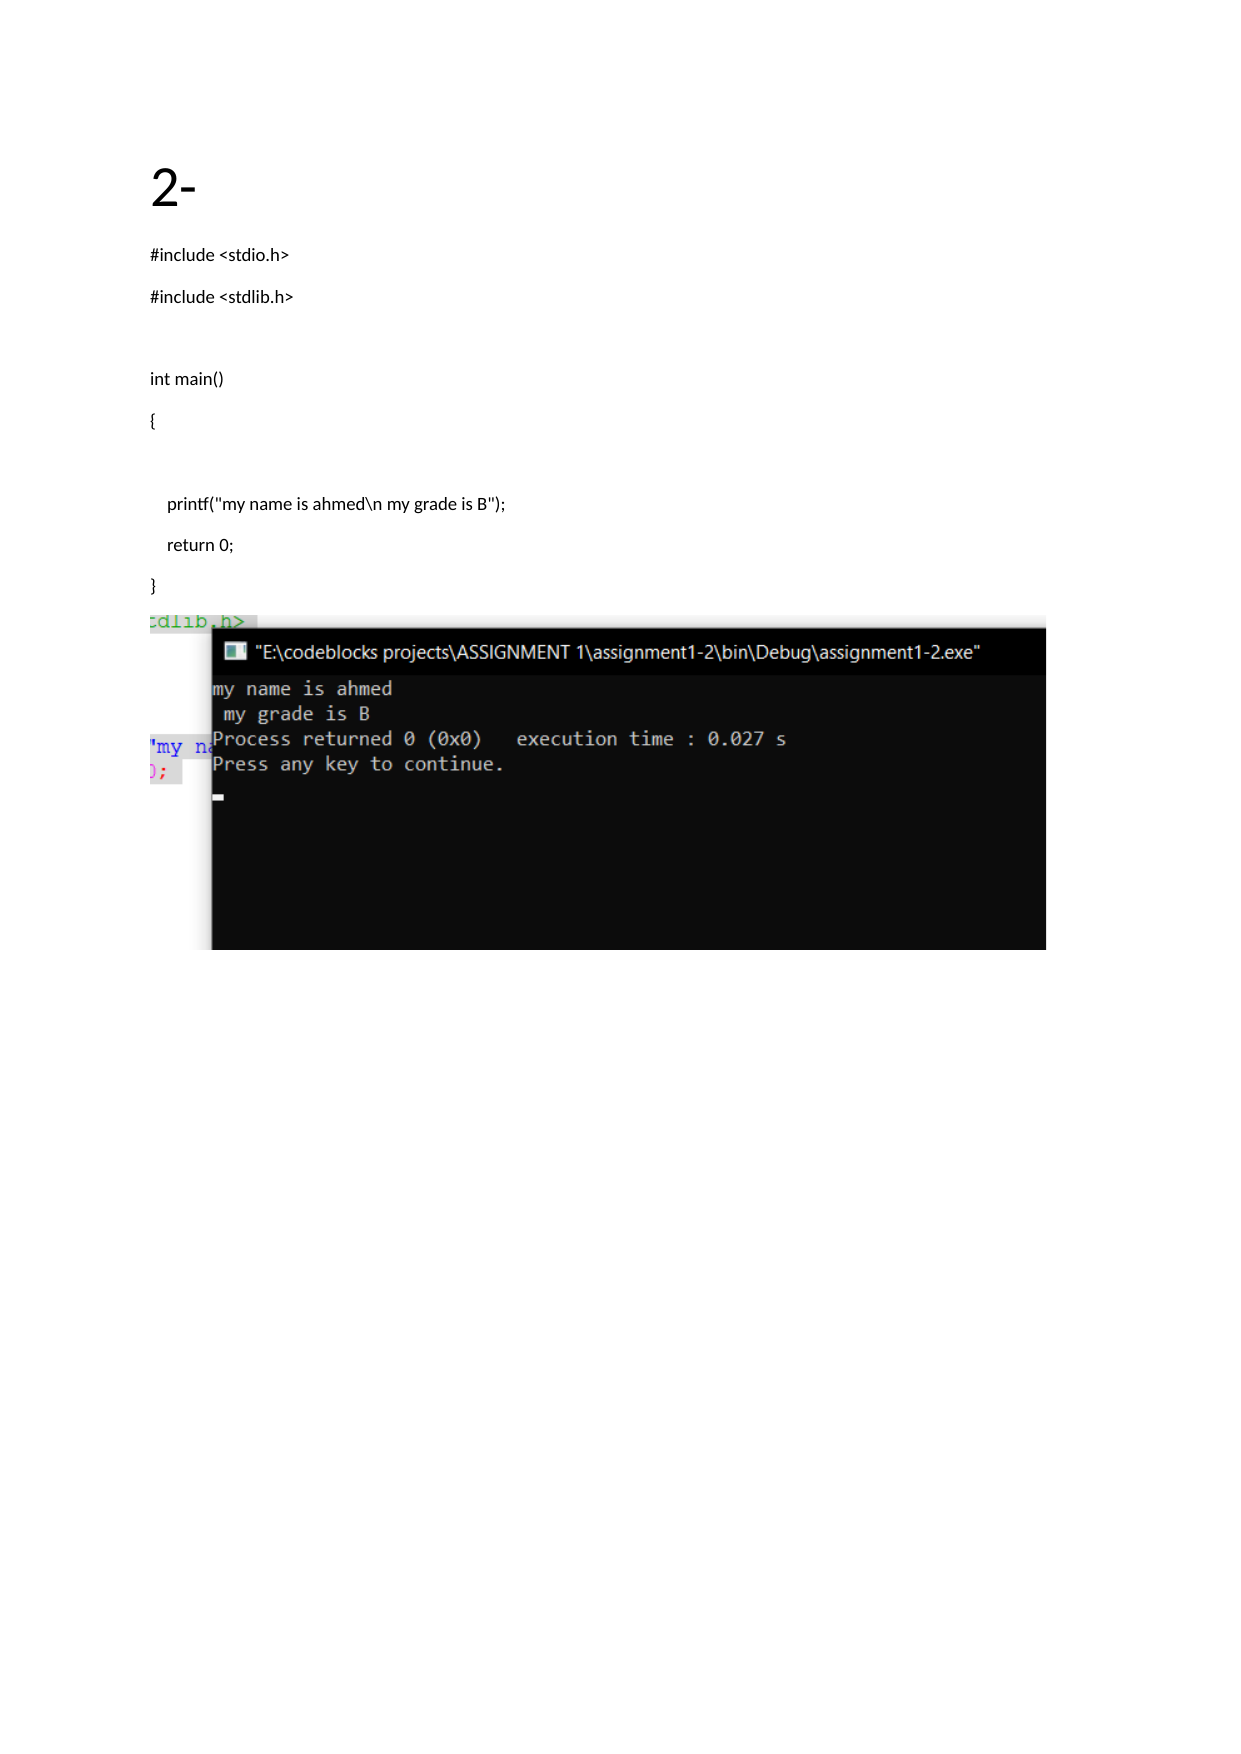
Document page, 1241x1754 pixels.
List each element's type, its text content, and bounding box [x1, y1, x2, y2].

picture [150, 615, 1047, 950]
text } [150, 574, 1090, 597]
text return 0; [150, 533, 1090, 556]
text #include <stdio.h> [150, 243, 1090, 266]
text printf("my name is ahmed\n my grade is B"); [150, 492, 1090, 514]
text int main() [150, 368, 1090, 391]
text { [150, 409, 1090, 432]
text 2- [150, 150, 1090, 221]
text #include <stdlib.h> [150, 285, 1090, 308]
